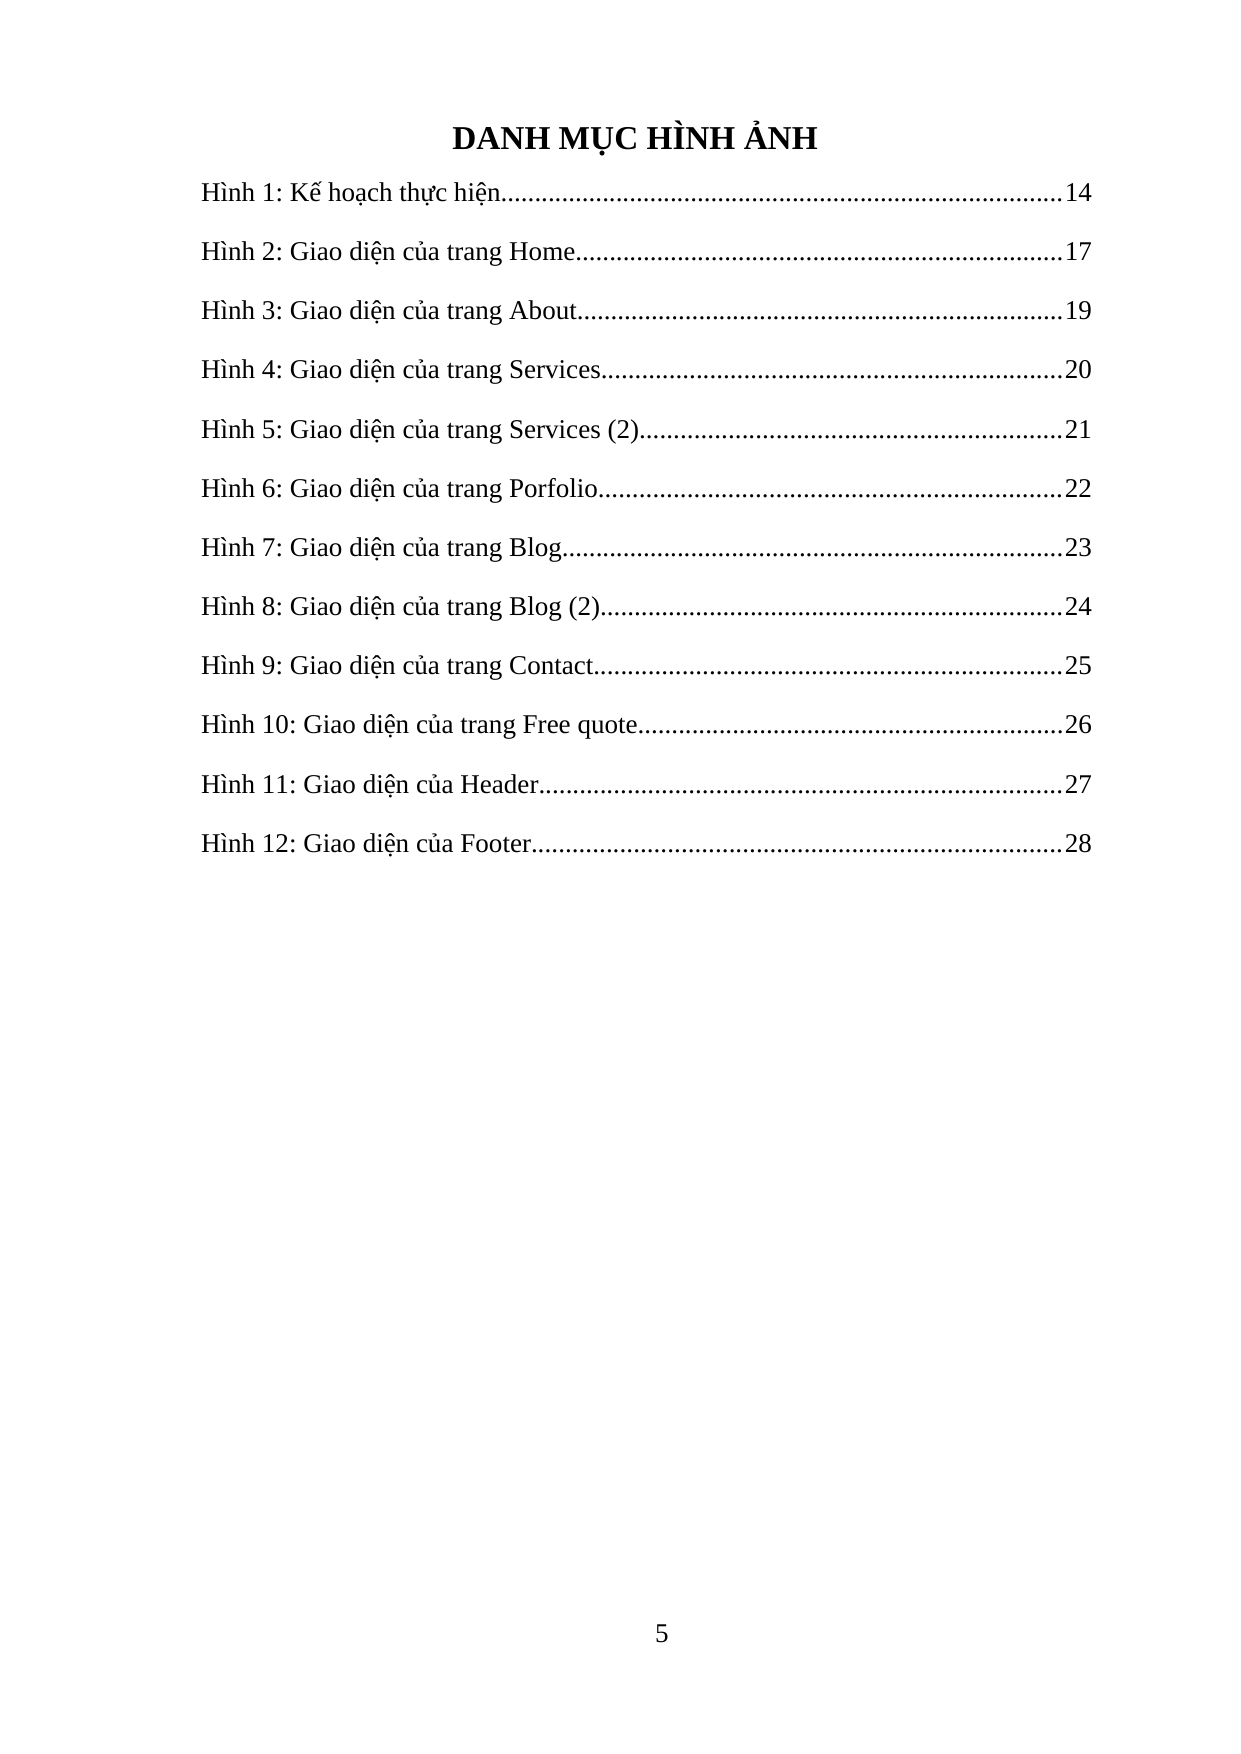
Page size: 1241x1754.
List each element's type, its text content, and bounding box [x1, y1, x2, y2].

text Hình 9: Giao diện của trang Contact 25 [148, 649, 1122, 681]
text Hình 3: Giao diện của trang About 19 [148, 294, 1122, 326]
text Hình 2: Giao diện của trang Home 17 [148, 235, 1122, 266]
text Hình 7: Giao diện của trang Blog 23 [148, 531, 1122, 562]
text Hình 6: Giao diện của trang Porfolio 22 [148, 472, 1122, 503]
text DANH MỤC HÌNH ẢNH [148, 118, 1122, 156]
text Hình 5: Giao diện của trang Services (2) 21 [148, 413, 1122, 444]
text Hình 12: Giao diện của Footer 28 [148, 827, 1122, 858]
text Hình 11: Giao diện của Header 27 [148, 768, 1122, 799]
text Hình 10: Giao diện của trang Free quote 26 [148, 709, 1122, 740]
text Hình 1: Kế hoạch thực hiện 14 [148, 176, 1122, 207]
text Hình 4: Giao diện của trang Services 20 [148, 354, 1122, 385]
text Hình 8: Giao diện của trang Blog (2) 24 [148, 590, 1122, 621]
